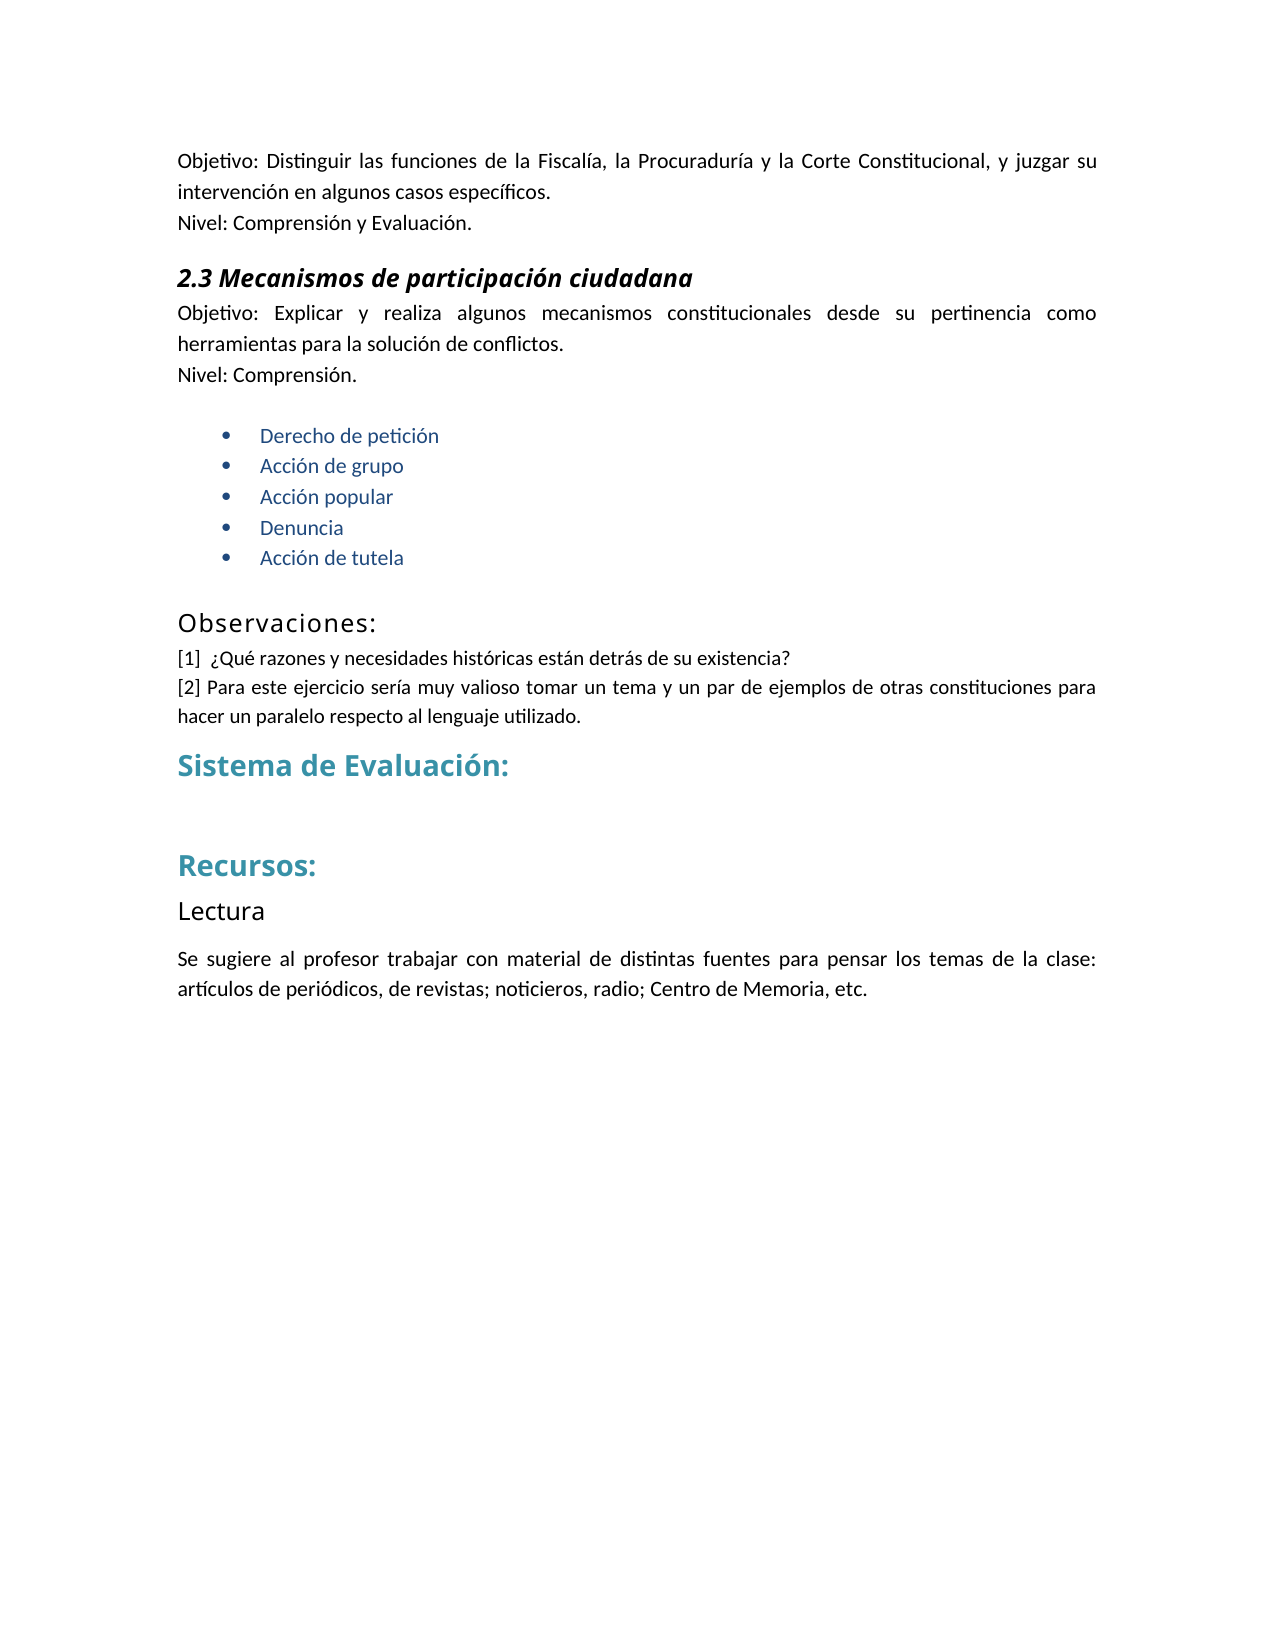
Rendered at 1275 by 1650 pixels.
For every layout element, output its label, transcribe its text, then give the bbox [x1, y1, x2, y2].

list Acción de tutela [222, 544, 1098, 571]
text Observaciones: [177, 606, 1098, 640]
text Nivel: Comprensión y Evaluación. [177, 209, 1098, 236]
list Acción popular [222, 483, 1098, 510]
text Lectura [177, 893, 1098, 927]
text Objetivo: Distinguir las funciones de la Fiscalía, la Procuraduría y la Corte Constitucional, y juzgar su intervención en algunos casos específicos. [177, 148, 1098, 205]
text Nivel: Comprensión. [177, 361, 1098, 387]
subtitle 2.3 Mecanismos de participación ciudadana [177, 260, 1098, 294]
text [1] ¿Qué razones y necesidades históricas están detrás de su existencia? [177, 645, 1098, 670]
text [2] Para este ejercicio sería muy valioso tomar un tema y un par de ejemplos de otras constituciones para hacer un paralelo respecto al lenguaje utilizado. [177, 674, 1098, 729]
text Sistema de Evaluación: [177, 745, 1098, 785]
list Acción de grupo [222, 453, 1098, 479]
subtitle Se sugiere al profesor trabajar con material de distintas fuentes para pensar los temas de la clase: artículos de periódicos, de revistas; noticieros, radio; Centro de Memoria, etc. [177, 945, 1098, 1002]
text Objetivo: Explicar y realiza algunos mecanismos constitucionales desde su pertinencia como herramientas para la solución de conflictos. [177, 299, 1098, 357]
list Denuncia [222, 514, 1098, 541]
list Derecho de petición [222, 422, 1098, 449]
text Recursos: [177, 846, 1098, 885]
